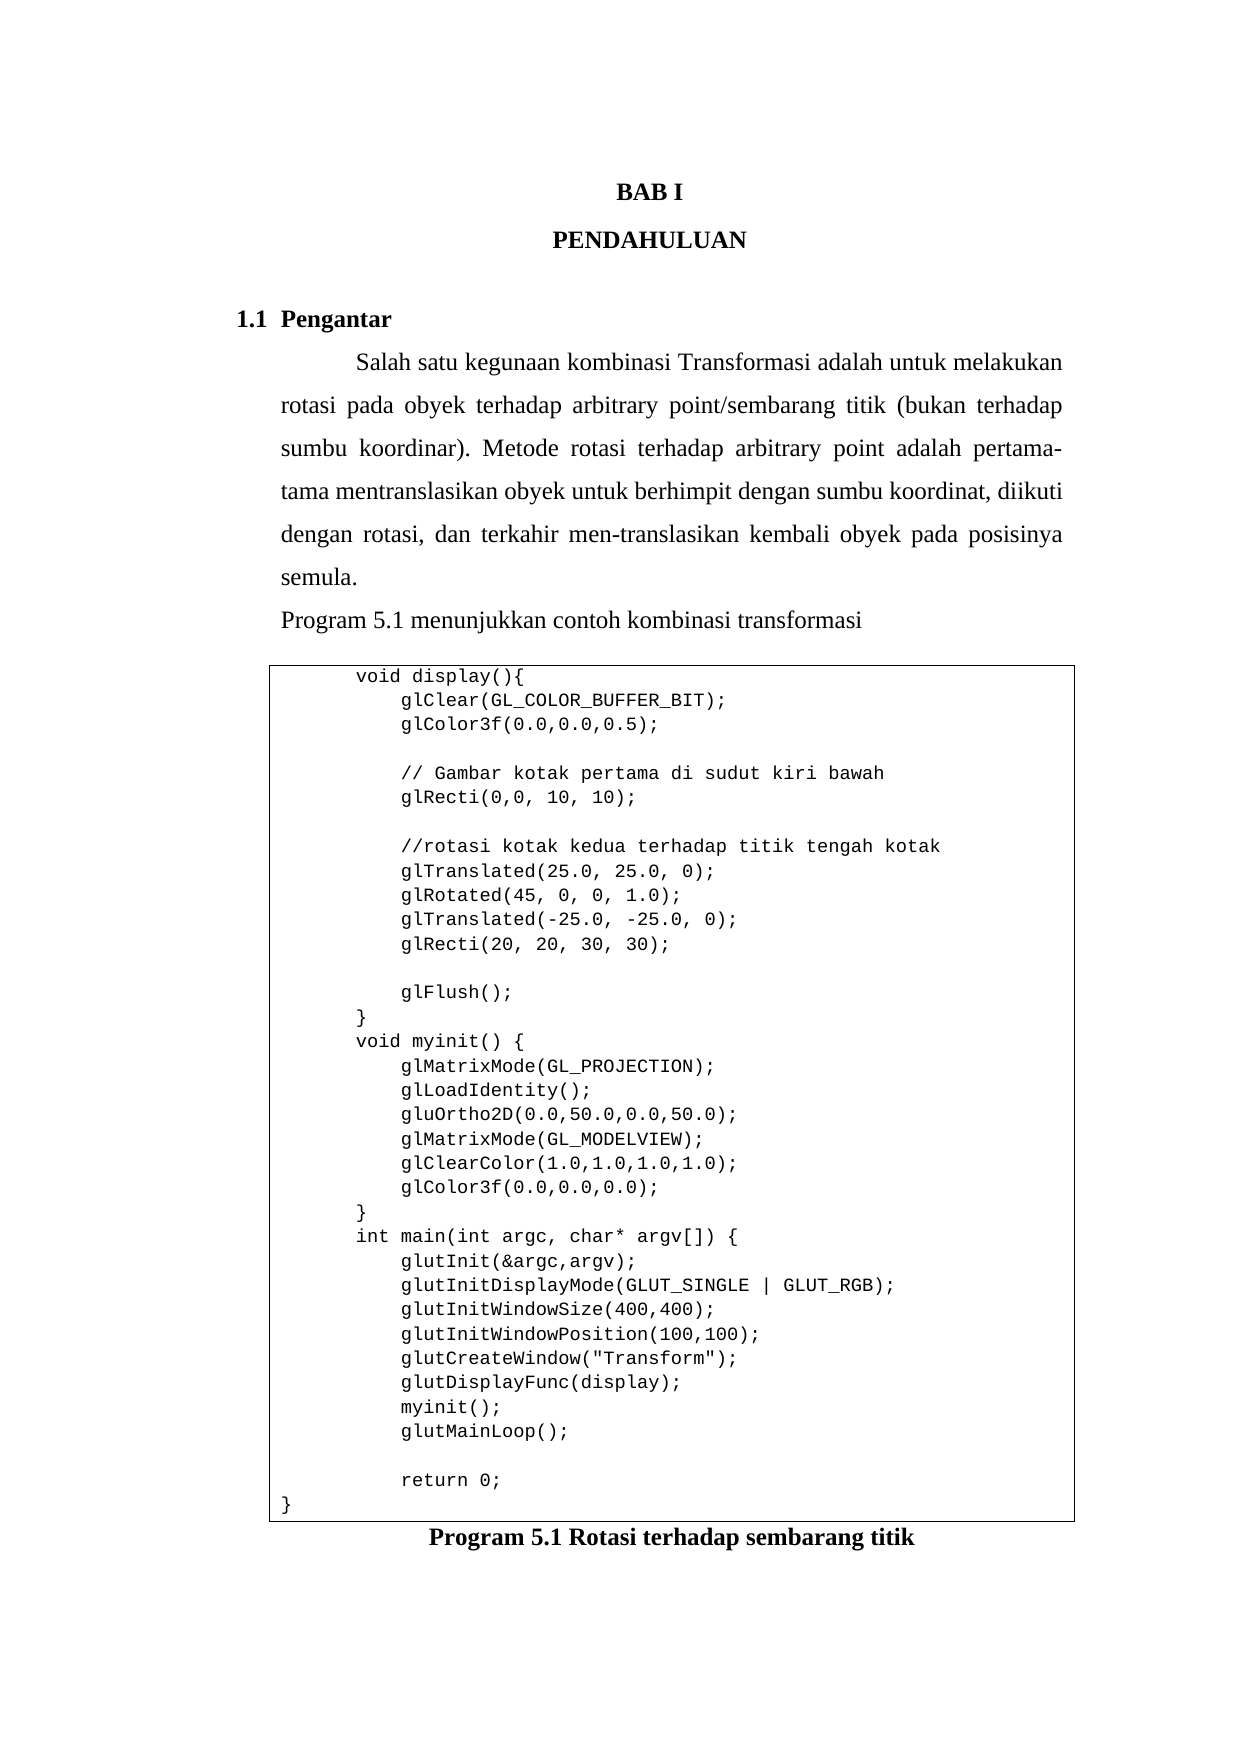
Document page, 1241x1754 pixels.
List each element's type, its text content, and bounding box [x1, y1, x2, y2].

text BAB I [236, 177, 1063, 206]
list Program 5.1 Rotasi terhadap sembarang titik [281, 1522, 1063, 1550]
list Program 5.1 menunjukkan contoh kombinasi transformasi [281, 606, 1063, 634]
list Salah satu kegunaan kombinasi Transformasi adalah untuk melakukan rotasi pada obyek terhadap arbitrary point/sembarang titik (bukan terhadap sumbu koordinar). Metode rotasi terhadap arbitrary point adalah pertama-tama mentranslasikan obyek untuk berhimpit dengan sumbu koordinat, diikuti dengan rotasi, dan terkahir men-translasikan kembali obyek pada posisinya semula. [281, 347, 1063, 591]
list Pengantar [236, 304, 1063, 332]
text PENDAHULUAN [236, 225, 1063, 254]
table_header void display(){ glClear(GL_COLOR_BUFFER_BIT); glColor3f(0.0,0.0,0.5); // Gambar kotak pertama di sudut kiri bawah glRecti(0,0, 10, 10); //rotasi kotak kedua terhadap titik tengah kotak glTranslated(25.0, 25.0, 0); glRotated(45, 0, 0, 1.0); glTranslated(-25.0, -25.0, 0); glRecti(20, 20, 30, 30); glFlush(); } void myinit() { glMatrixMode(GL_PROJECTION); glLoadIdentity(); gluOrtho2D(0.0,50.0,0.0,50.0); glMatrixMode(GL_MODELVIEW); glClearColor(1.0,1.0,1.0,1.0); glColor3f(0.0,0.0,0.0); } int main(int argc, char* argv[]) { glutInit(&argc,argv); glutInitDisplayMode(GLUT_SINGLE | GLUT_RGB); glutInitWindowSize(400,400); glutInitWindowPosition(100,100); glutCreateWindow("Transform"); glutDisplayFunc(display); myinit(); glutMainLoop(); return 0; } [270, 666, 1074, 1521]
